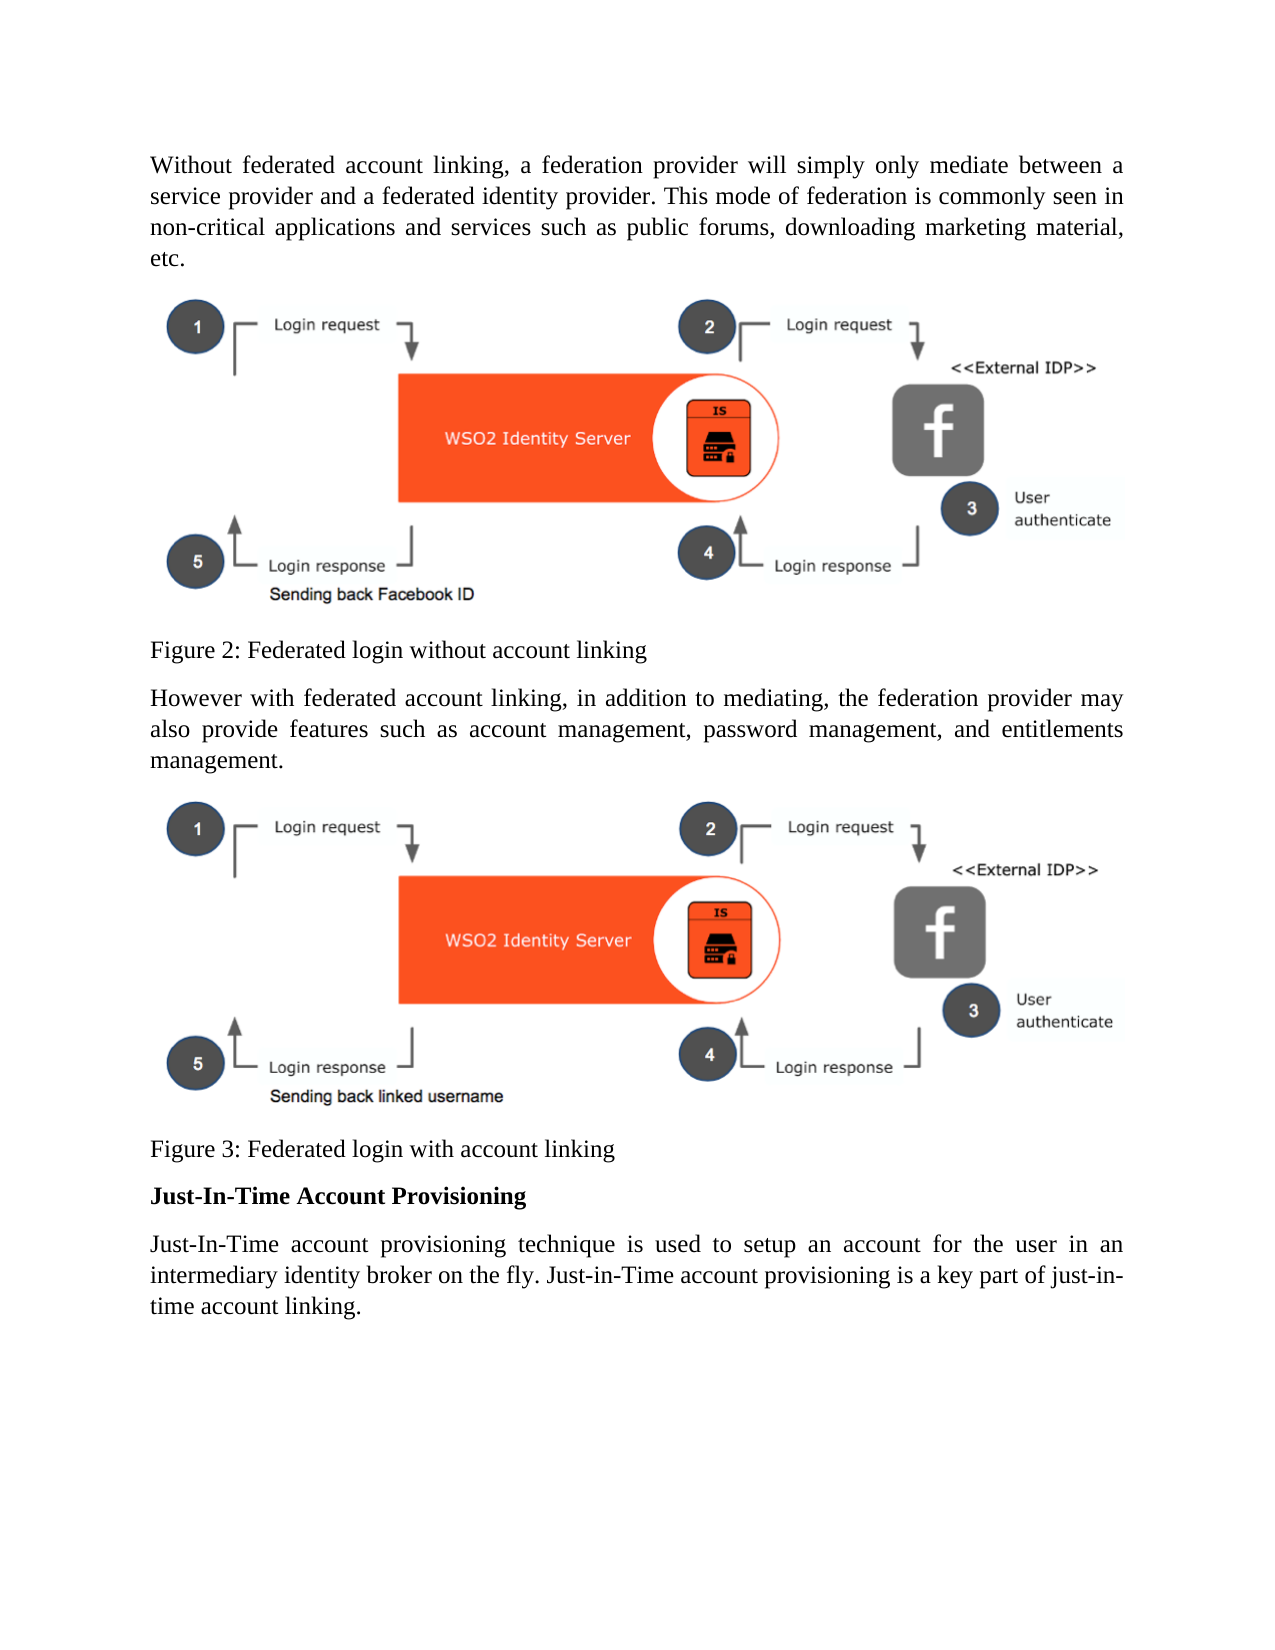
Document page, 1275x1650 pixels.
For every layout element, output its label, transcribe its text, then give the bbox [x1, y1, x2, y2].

picture [150, 792, 1125, 1115]
text Just-In-Time Account Provisioning [150, 1181, 1125, 1210]
text Figure 2: Federated login without account linking [150, 635, 1125, 664]
text Without federated account linking, a federation provider will simply only mediate between a service provider and a federated identity provider. This mode of federation is commonly seen in non-critical applications and services such as public forums, downloading marketing material, etc. [150, 150, 1125, 272]
text Just-In-Time account provisioning technique is used to setup an account for the user in an intermediary identity broker on the fly. Just-in-Time account provisioning is a key part of just-in-time account linking. [150, 1229, 1125, 1320]
text Figure 3: Federated login with account linking [150, 1134, 1125, 1162]
text However with federated account linking, in addition to mediating, the federation provider may also provide features such as account management, password management, and entitlements management. [150, 683, 1125, 773]
picture [150, 290, 1125, 617]
